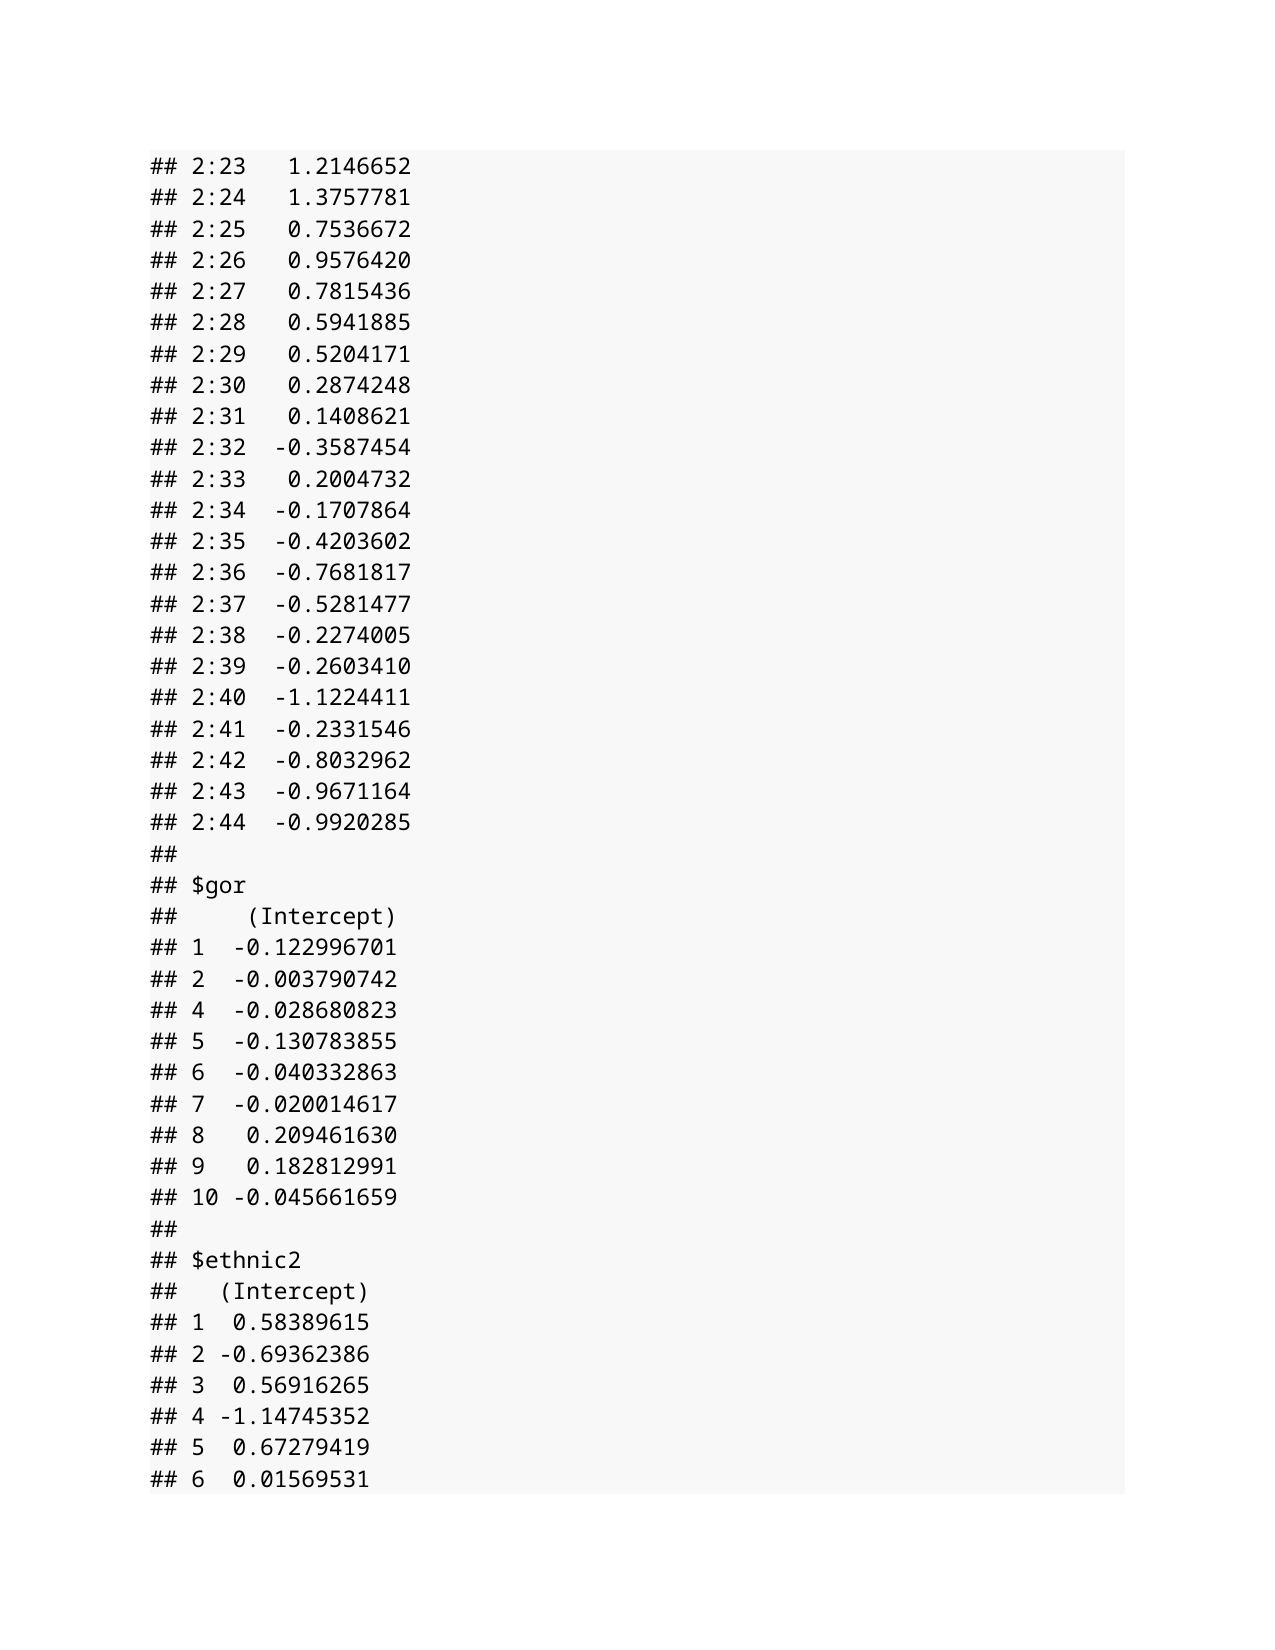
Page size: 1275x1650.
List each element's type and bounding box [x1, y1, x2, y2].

text [150, 150, 1125, 1494]
